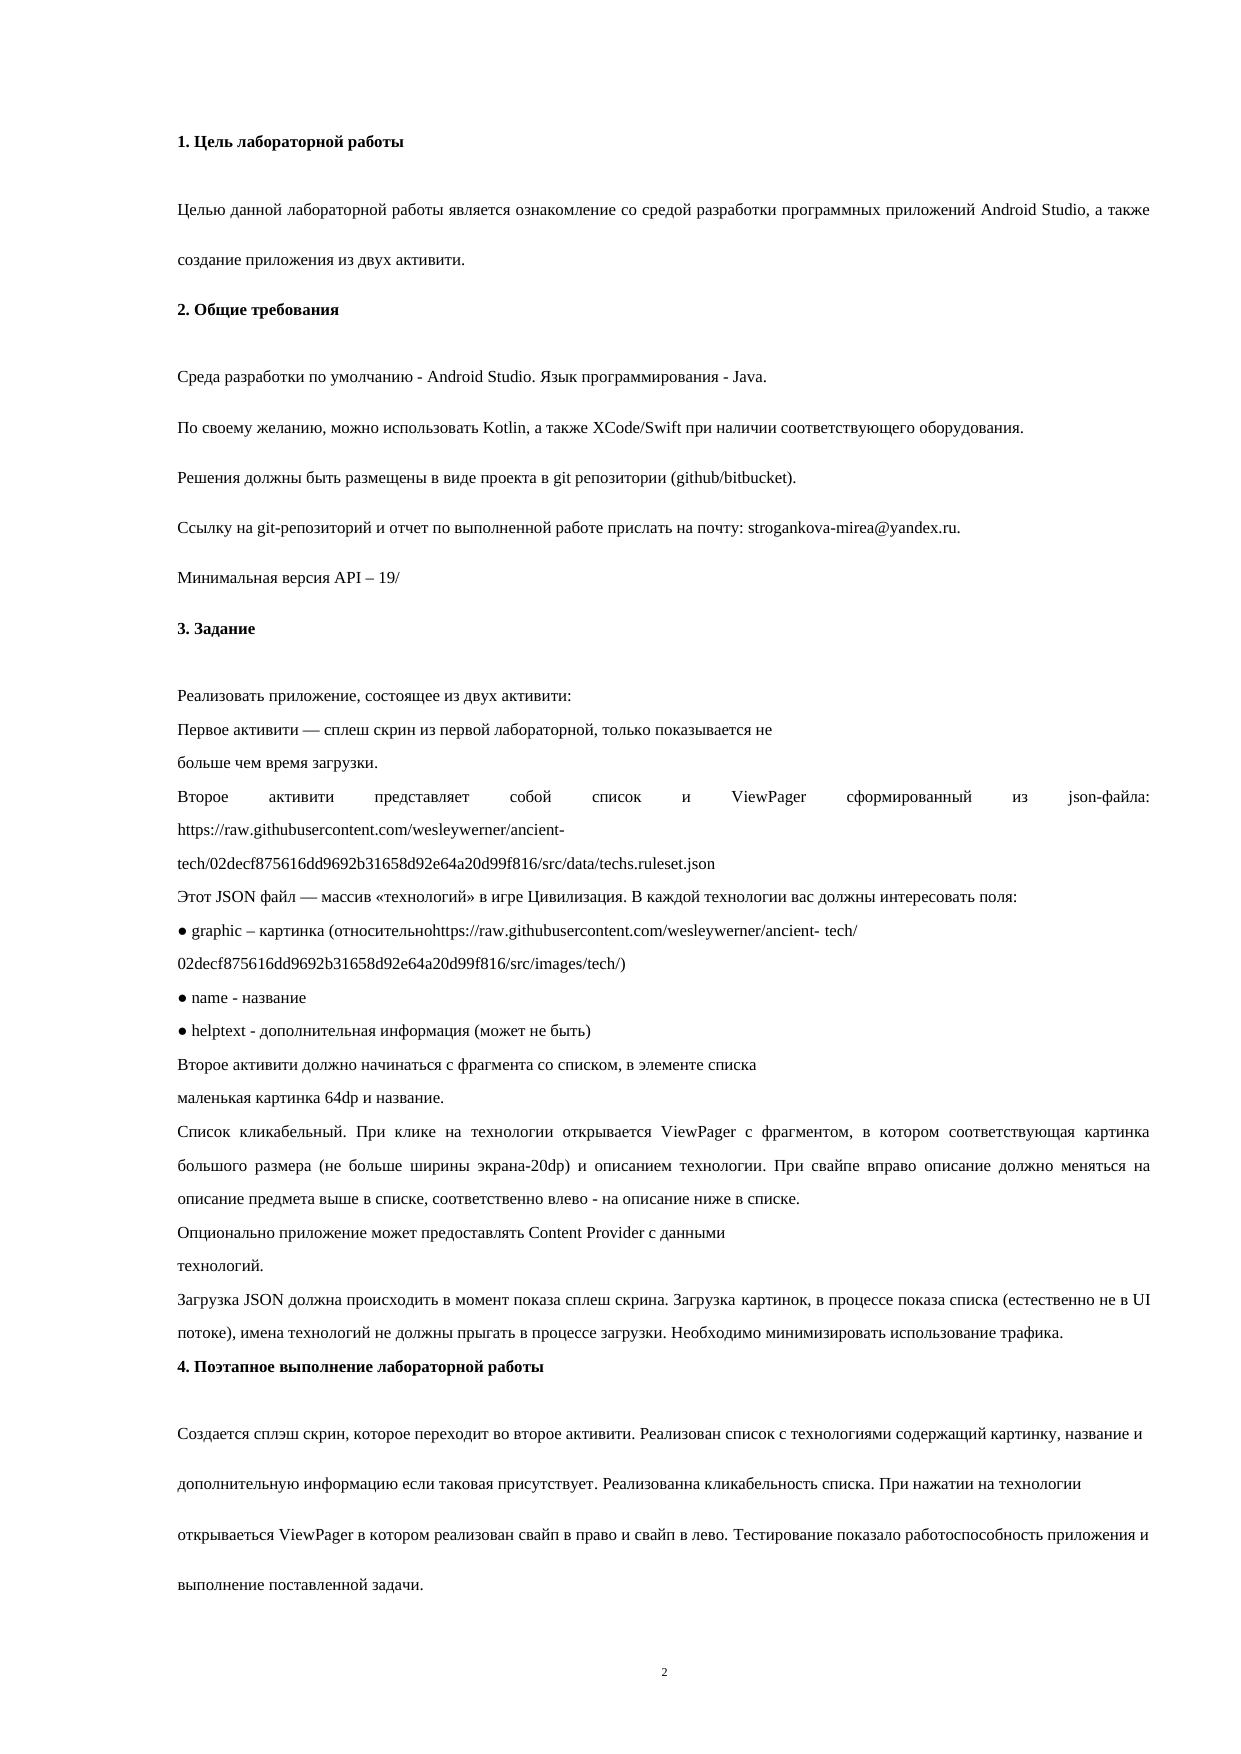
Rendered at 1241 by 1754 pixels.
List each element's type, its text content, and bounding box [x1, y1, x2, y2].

text Решения должны быть размещены в виде проекта в git репозитории (github/bitbucket). [177, 453, 1152, 487]
text Второе активити должно начинаться с фрагмента со списком, в элементе списка [177, 1041, 1152, 1074]
text больше чем время загрузки. [177, 739, 1152, 772]
text Первое активити — сплеш скрин из первой лабораторной, только показывается не [177, 705, 1152, 739]
text Среда разработки по умолчанию - Android Studio. Язык программирования - Java. [177, 353, 1152, 386]
text Реализовать приложение, состоящее из двух активити: [177, 672, 1152, 705]
text Список кликабельный. При клике на технологии открывается ViewPager c фрагментом, в котором соответствующая картинка большого размера (не больше ширины экрана-20dp) и описанием технологии. При свайпе вправо описание должно меняться на описание предмета выше в списке, соответственно влево - на описание ниже в списке. [177, 1108, 1152, 1208]
text Ссылку на git-репозиторий и отчет по выполненной работе прислать на почту: strogankova-mirea@yandex.ru. [177, 504, 1152, 537]
text технологий. [177, 1242, 1152, 1275]
text tech/02decf875616dd9692b31658d92e64a20d99f816/src/data/techs.ruleset.json [177, 839, 1152, 873]
text Опционально приложение может предоставлять Content Provider с данными [177, 1208, 1152, 1242]
text По своему желанию, можно использовать Kotlin, а также XCode/Swift при наличии соответствующего оборудования. [177, 403, 1152, 437]
text ● helptext - дополнительная информация (может не быть) [177, 1007, 1152, 1041]
text Создается сплэш скрин, которое переходит во второе активити. Реализован список с технологиями содержащий картинку, название и дополнительную информацию если таковая присутствует. Реализованна кликабельность списка. При нажатии на технологии открываеться ViewPager в котором реализован свайп в право и свайп в лево. Тестирование показало работоспособность приложения и выполнение поставленной задачи. [177, 1409, 1152, 1594]
text 2. Общие требования [177, 286, 1152, 319]
text Загрузка JSON должна происходить в момент показа сплеш скрина. Загрузка картинок, в процессе показа списка (естественно не в UI потоке), имена технологий не должны прыгать в процессе загрузки. Необходимо минимизировать использование трафика. [177, 1275, 1152, 1342]
text Целью данной лабораторной работы является ознакомление со средой разработки программных приложений Android Studio, а также создание приложения из двух активити. [177, 185, 1152, 269]
text Минимальная версия API – 19/ [177, 554, 1152, 588]
text маленькая картинка 64dp и название. [177, 1074, 1152, 1108]
text Второе активити представляет собой список и ViewPager сформированный из json-файла: https://raw.githubusercontent.com/wesleywerner/ancient- [177, 772, 1152, 839]
text 1. Цель лабораторной работы [177, 118, 1152, 152]
text ● name - название [177, 973, 1152, 1007]
text 4. Поэтапное выполнение лабораторной работы [177, 1342, 1152, 1376]
text ● graphic – картинка (относительноhttps://raw.githubusercontent.com/wesleywerner/ancient- tech/02decf875616dd9692b31658d92e64a20d99f816/src/images/tech/) [177, 906, 1152, 973]
text Этот JSON файл — массив «технологий» в игре Цивилизация. В каждой технологии вас должны интересовать поля: [177, 873, 1152, 906]
text 3. Задание [177, 604, 1152, 638]
